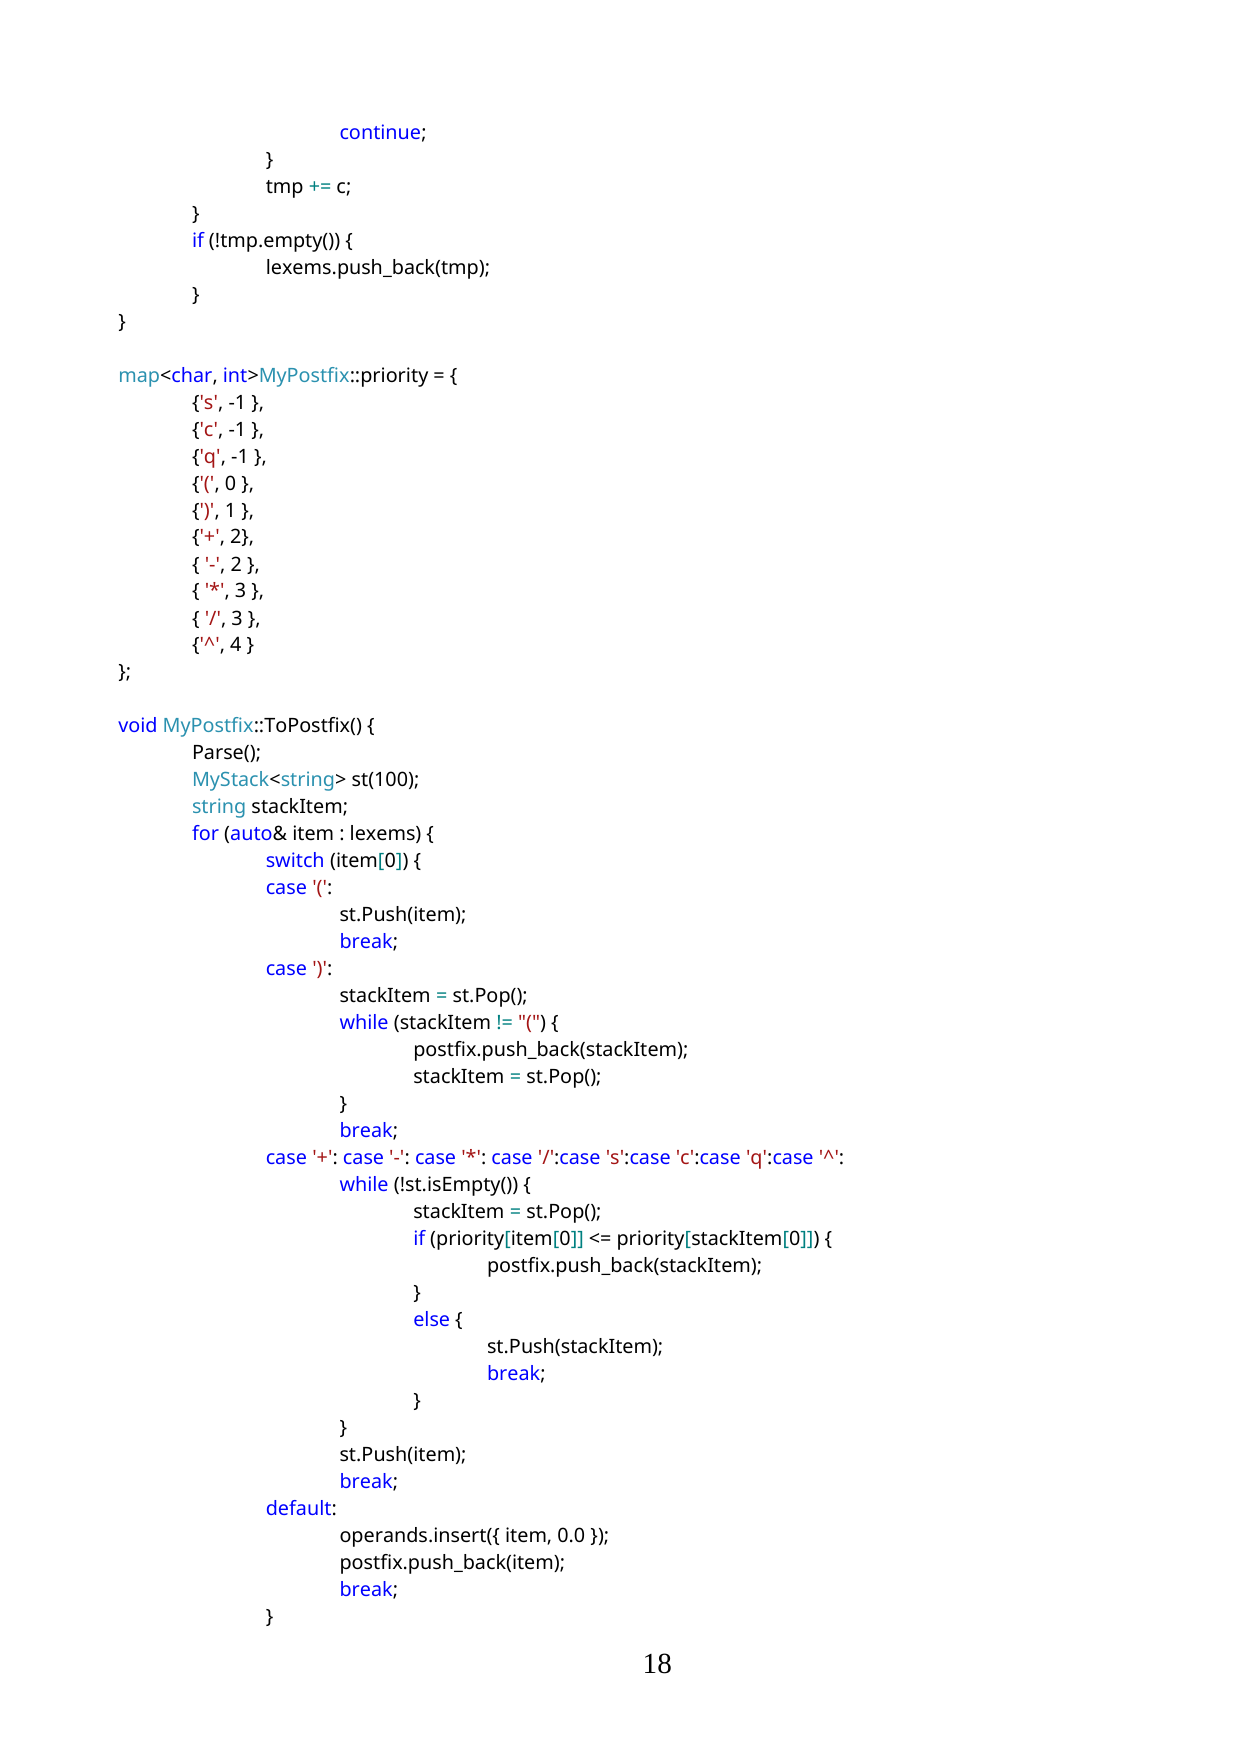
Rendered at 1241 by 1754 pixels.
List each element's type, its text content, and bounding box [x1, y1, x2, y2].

text stackItem = st.Pop(); [118, 1197, 1122, 1224]
text string stackItem; [118, 793, 1122, 819]
text postfix.push_back(stackItem); [118, 1251, 1122, 1278]
text break; [118, 927, 1122, 954]
text st.Push(item); [118, 1440, 1122, 1467]
text { '*', 3 }, [118, 577, 1122, 604]
text default: [118, 1494, 1122, 1521]
text for (auto& item : lexems) { [118, 819, 1122, 847]
text case '+': case '-': case '*': case '/':case 's':case 'c':case 'q':case '^': [118, 1143, 1122, 1170]
text stackItem = st.Pop(); [118, 981, 1122, 1008]
text } [118, 1413, 1122, 1440]
text {'(', 0 }, [118, 469, 1122, 496]
text } [118, 280, 1122, 307]
text {'s', -1 }, [118, 388, 1122, 415]
text tmp += c; [118, 172, 1122, 199]
text } [118, 1602, 1122, 1629]
text } [118, 1278, 1122, 1305]
text if (!tmp.empty()) { [118, 226, 1122, 253]
text } [118, 199, 1122, 226]
text {')', 1 }, [118, 496, 1122, 523]
text stackItem = st.Pop(); [118, 1062, 1122, 1089]
text break; [118, 1359, 1122, 1386]
text if (priority[item[0]] <= priority[stackItem[0]]) { [118, 1224, 1122, 1251]
text postfix.push_back(stackItem); [118, 1035, 1122, 1062]
text operands.insert({ item, 0.0 }); [118, 1521, 1122, 1548]
text } [118, 145, 1122, 172]
text break; [118, 1116, 1122, 1143]
text } [118, 1386, 1122, 1413]
text st.Push(item); [118, 901, 1122, 927]
text {'q', -1 }, [118, 442, 1122, 469]
text { '-', 2 }, [118, 550, 1122, 577]
text postfix.push_back(item); [118, 1548, 1122, 1575]
text while (stackItem != "(") { [118, 1008, 1122, 1035]
text Parse(); [118, 739, 1122, 766]
text case ')': [118, 954, 1122, 981]
text while (!st.isEmpty()) { [118, 1170, 1122, 1197]
text else { [118, 1305, 1122, 1332]
text { '/', 3 }, [118, 604, 1122, 631]
text {'^', 4 } [118, 631, 1122, 658]
text continue; [118, 118, 1122, 145]
text case '(': [118, 873, 1122, 901]
text break; [118, 1467, 1122, 1494]
text } [118, 1089, 1122, 1116]
text }; [118, 658, 1122, 685]
text MyStack<string> st(100); [118, 766, 1122, 793]
text lexems.push_back(tmp); [118, 253, 1122, 280]
text {'+', 2}, [118, 523, 1122, 550]
text void MyPostfix::ToPostfix() { [118, 712, 1122, 739]
text st.Push(stackItem); [118, 1332, 1122, 1359]
text {'c', -1 }, [118, 415, 1122, 442]
text switch (item[0]) { [118, 847, 1122, 873]
text } [118, 307, 1122, 334]
text break; [118, 1575, 1122, 1602]
text map<char, int>MyPostfix::priority = { [118, 361, 1122, 388]
